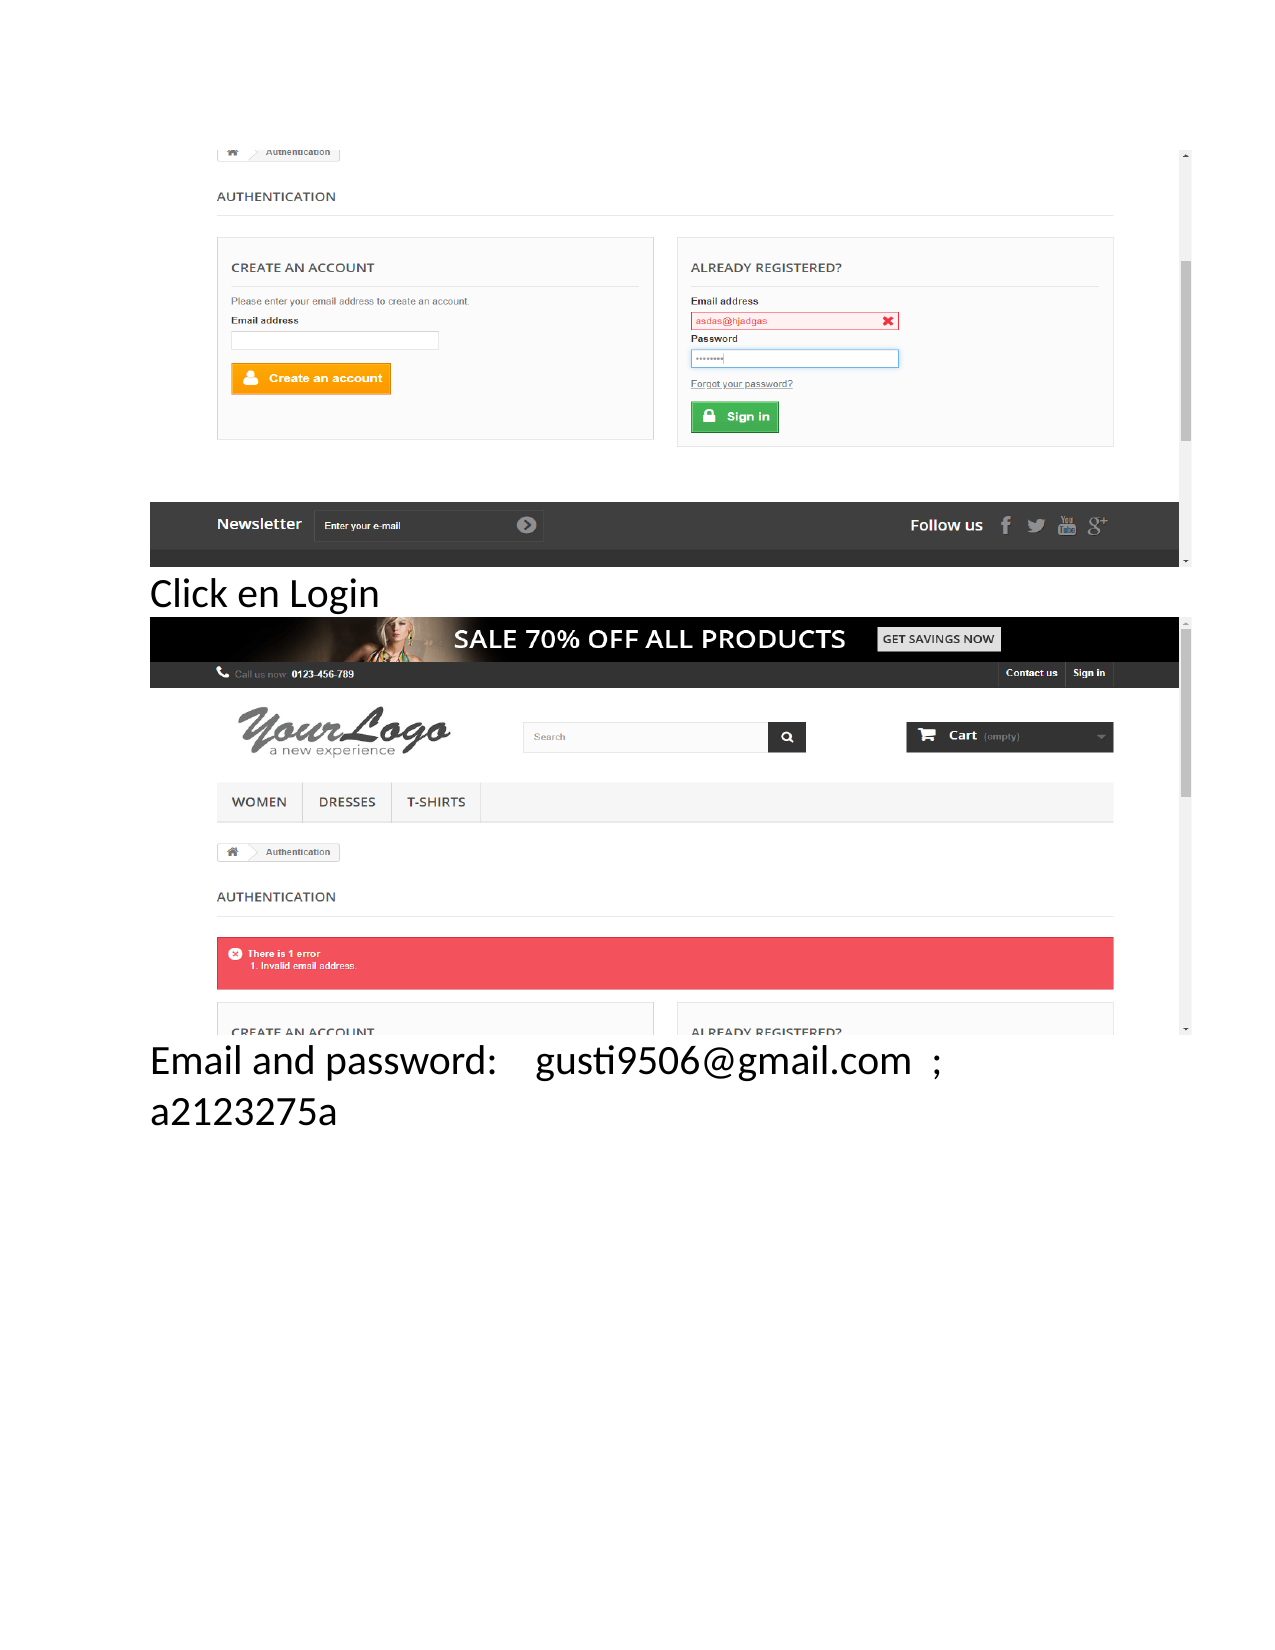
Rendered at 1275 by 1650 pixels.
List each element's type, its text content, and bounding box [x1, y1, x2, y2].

text Email and password: asdas@hjadgas ; 2a1b425c [150, 150, 1125, 263]
text Click en Login [150, 681, 1125, 737]
picture [150, 737, 1192, 1154]
picture [150, 263, 1192, 681]
